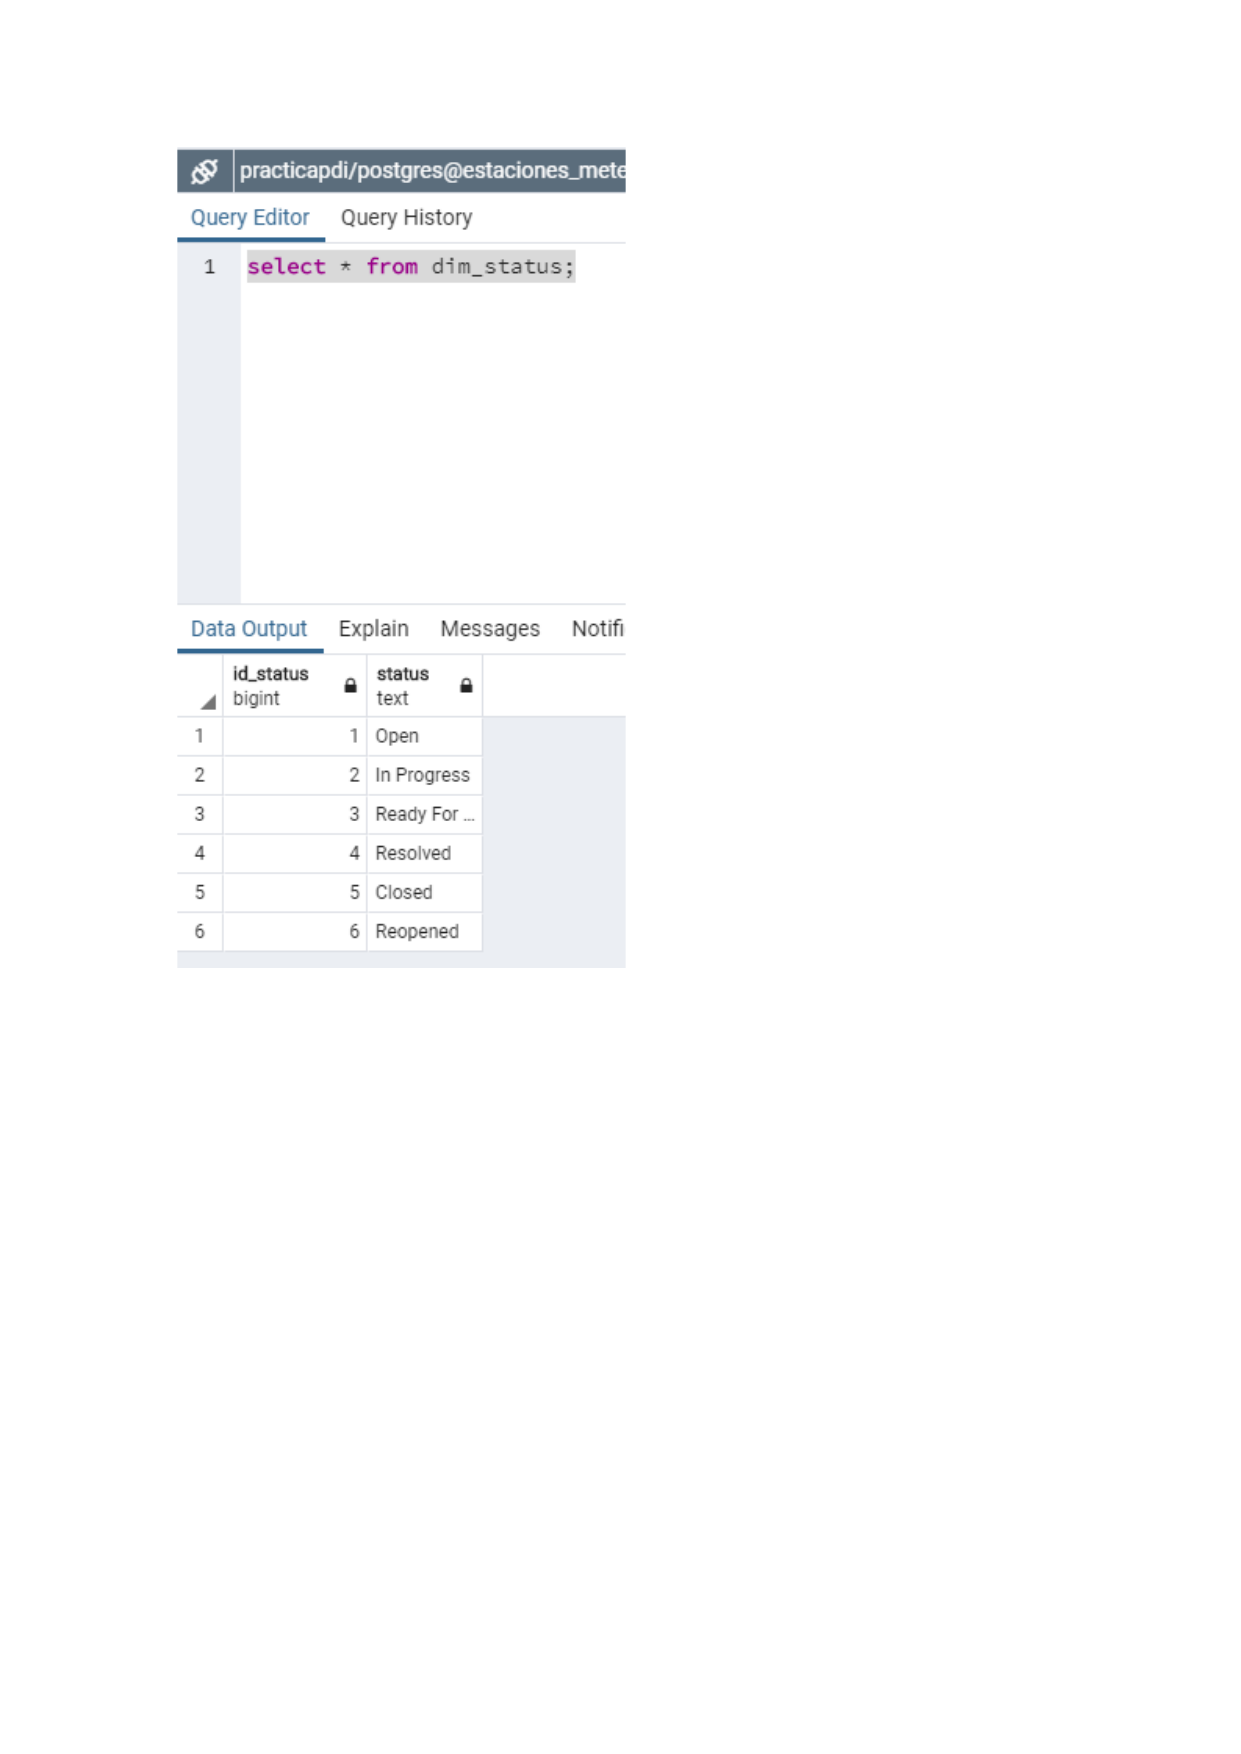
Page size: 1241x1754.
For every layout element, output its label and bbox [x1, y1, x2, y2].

picture [177, 147, 626, 968]
